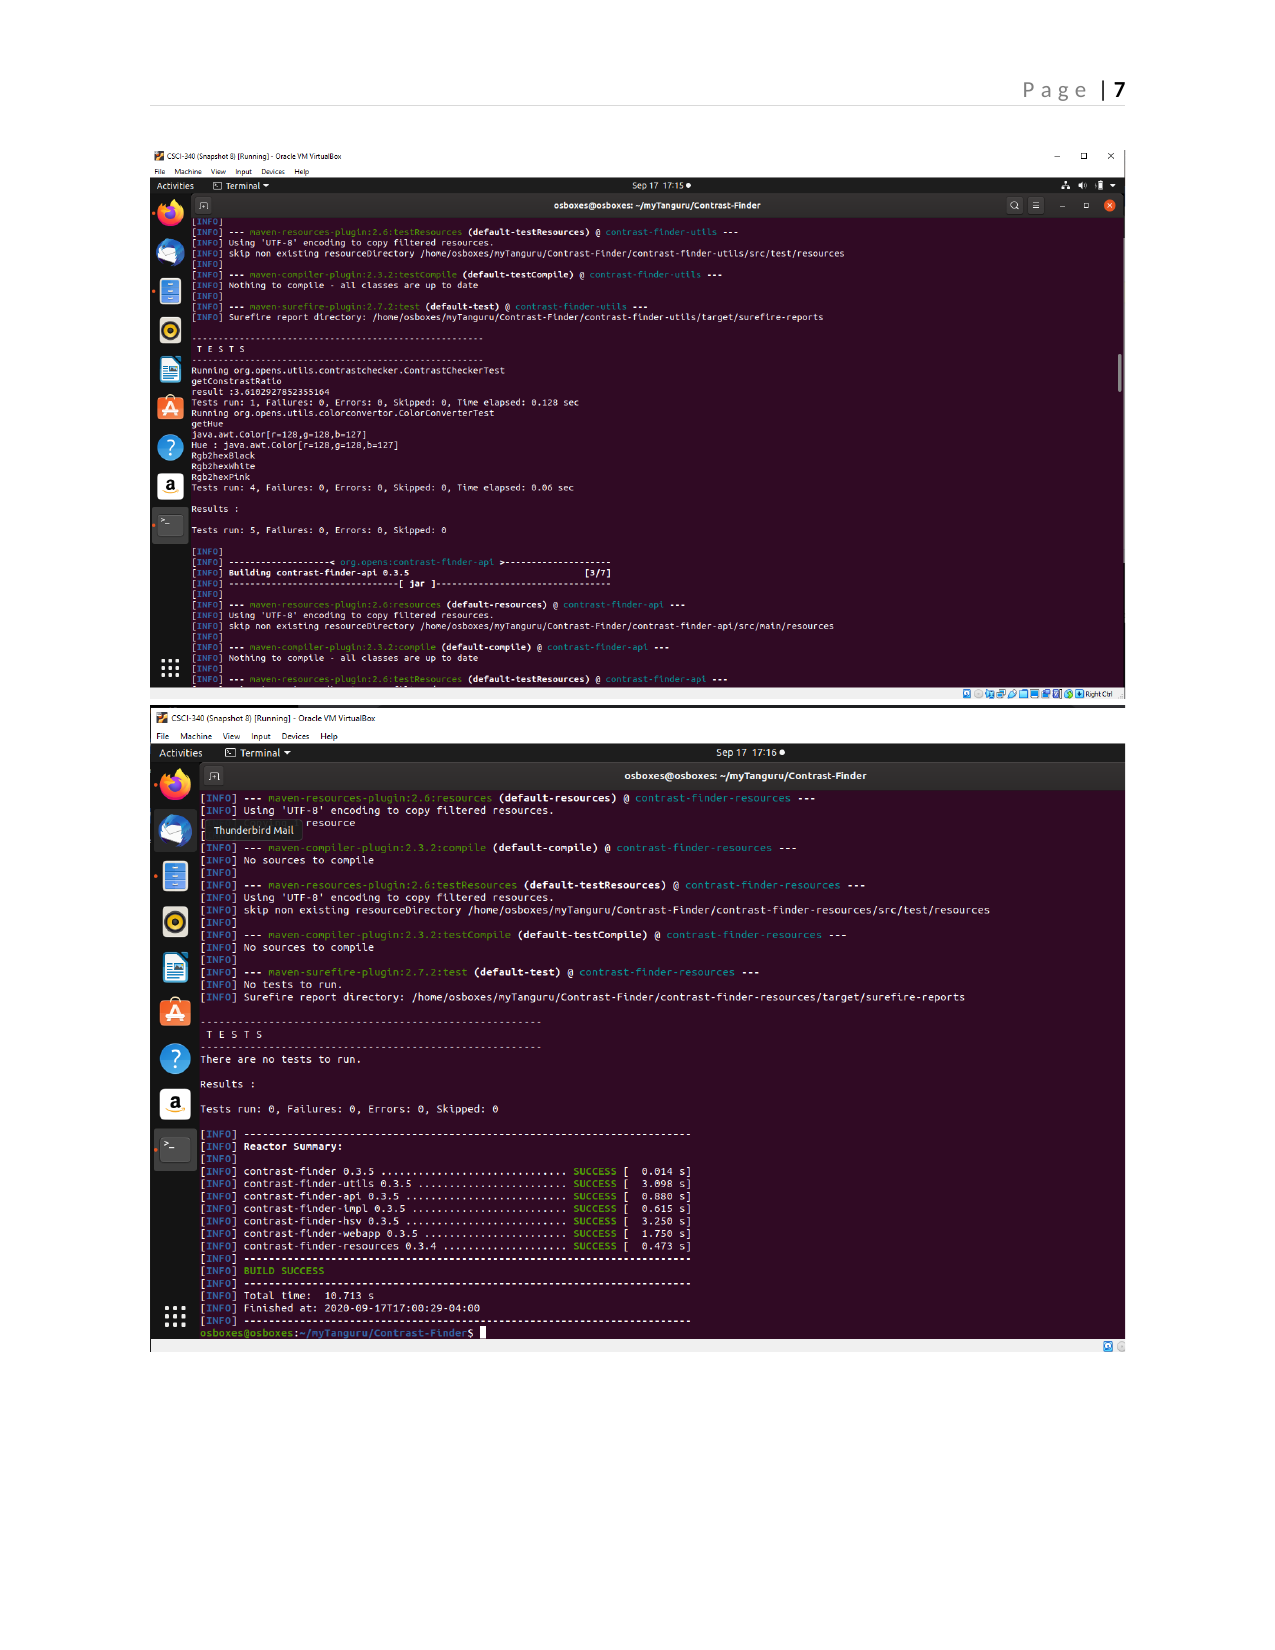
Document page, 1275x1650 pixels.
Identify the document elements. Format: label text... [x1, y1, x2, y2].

picture [150, 150, 1125, 699]
picture [150, 705, 1125, 1352]
